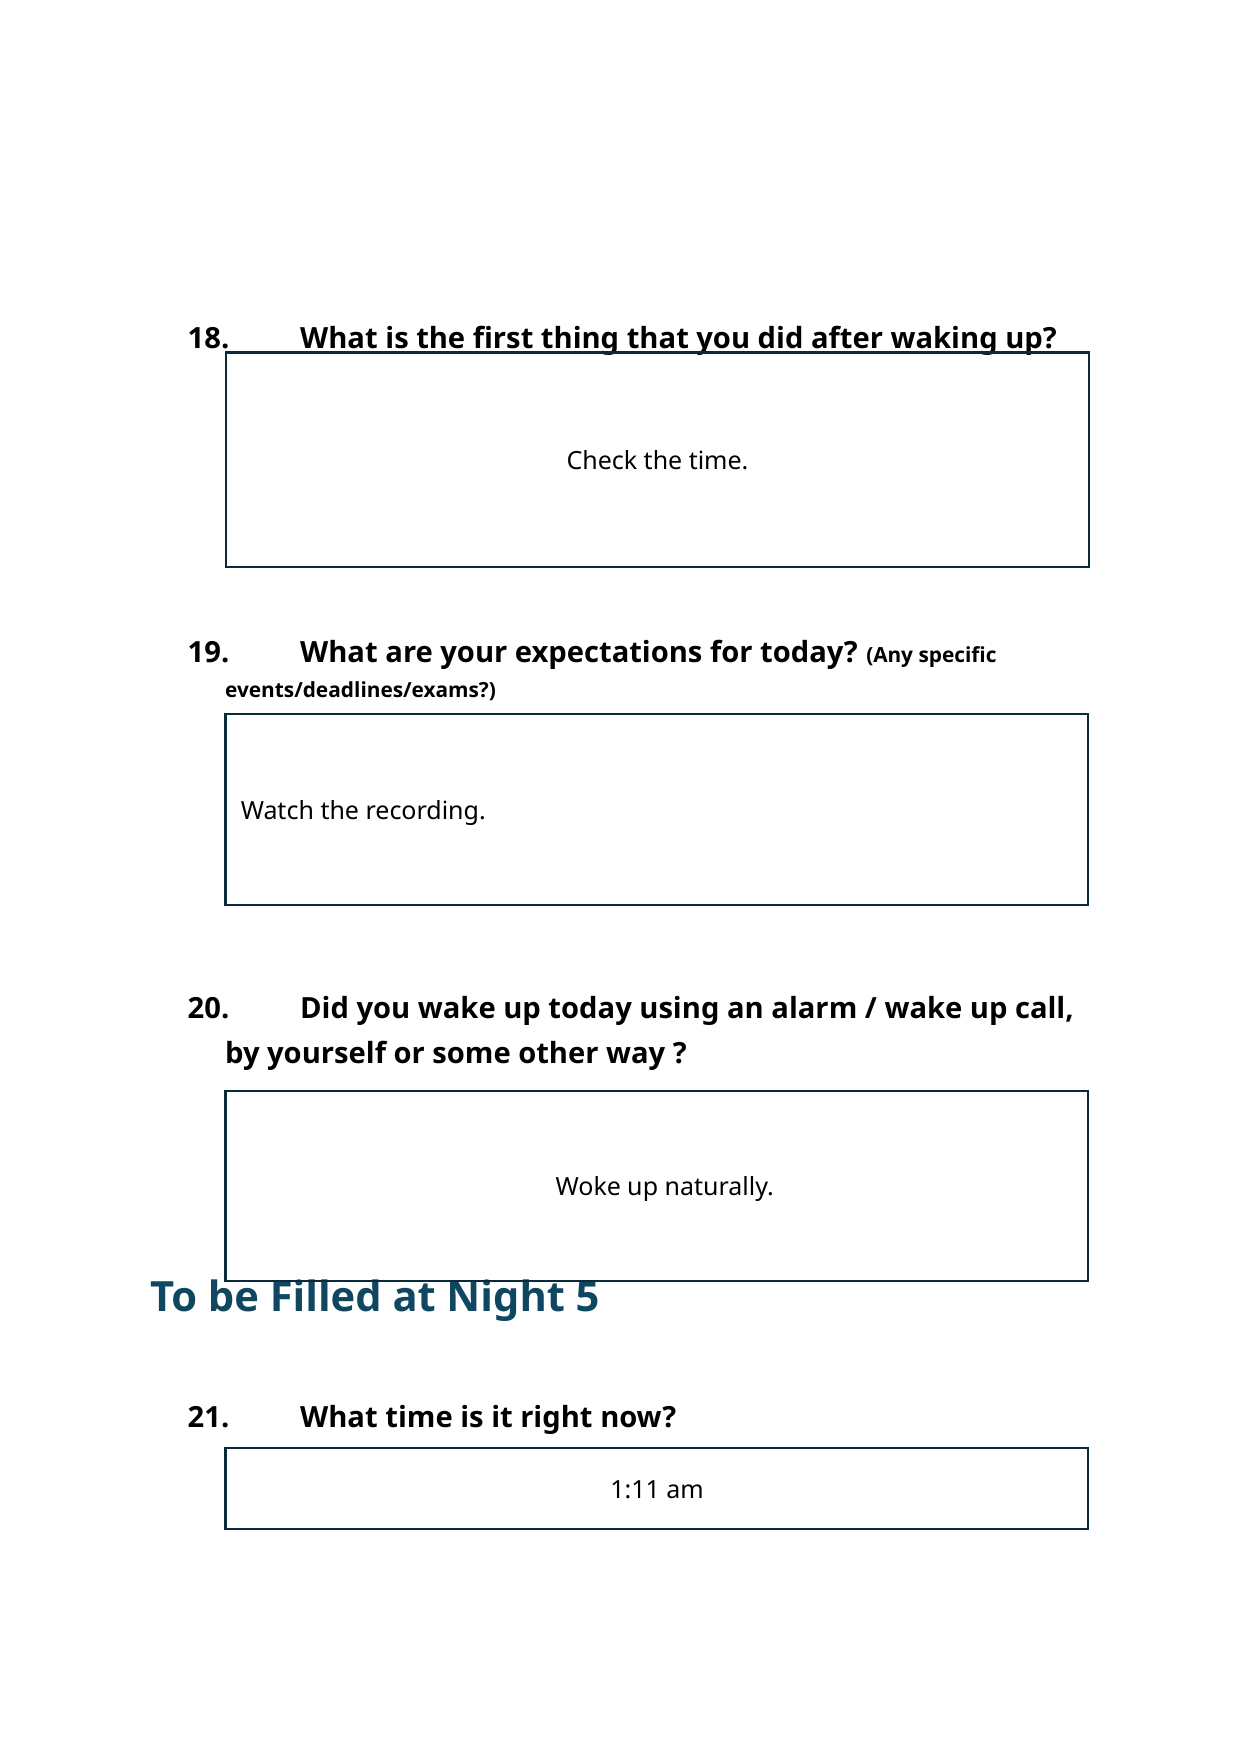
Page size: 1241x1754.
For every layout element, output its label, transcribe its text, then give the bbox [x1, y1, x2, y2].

subtitle To be Filled at Night 5 [150, 1267, 1090, 1323]
list What are your expectations for today? (Any specific events/deadlines/exams?) [187, 631, 1090, 704]
list What time is it right now? [187, 1396, 1090, 1436]
list What is the first thing that you did after waking up? [187, 317, 1090, 357]
list Did you wake up today using an alarm / wake up call, by yourself or some other way ? [187, 987, 1090, 1072]
